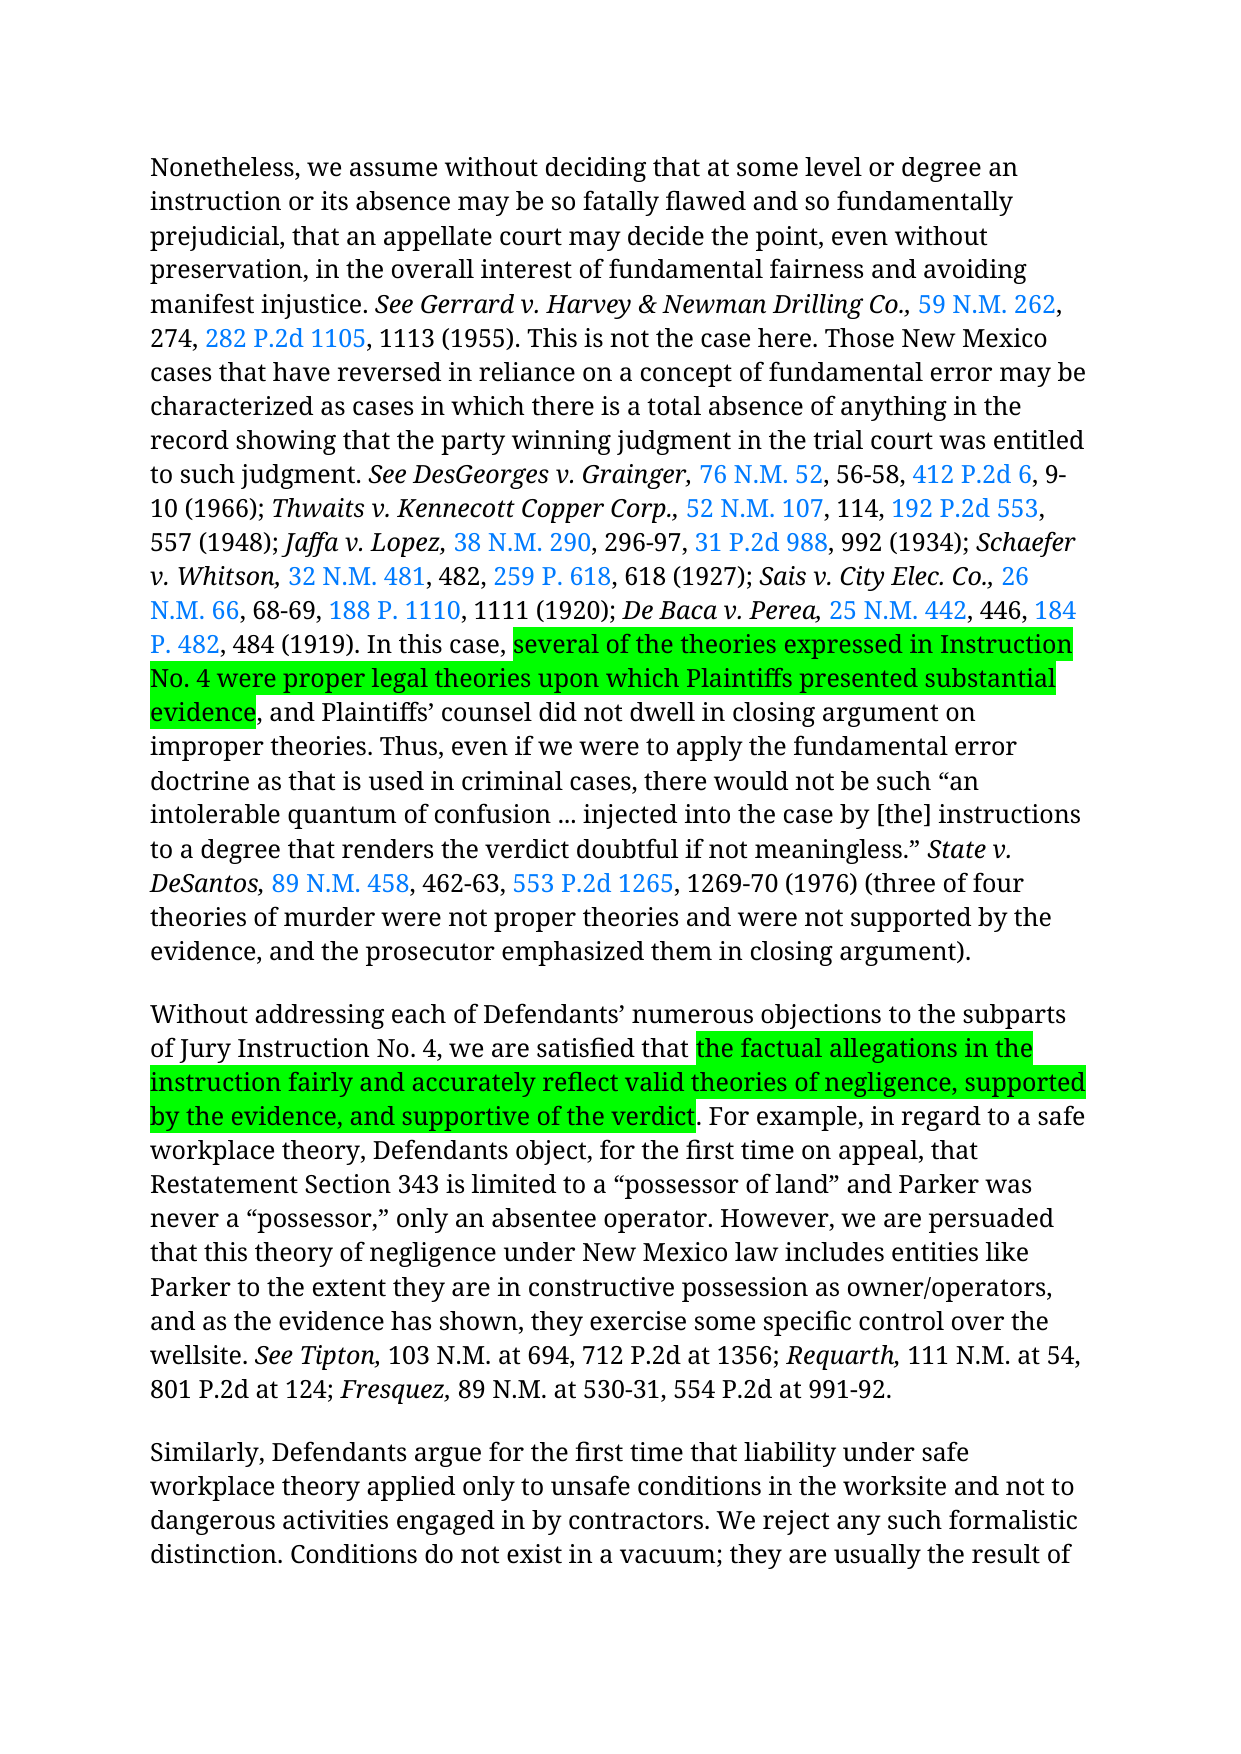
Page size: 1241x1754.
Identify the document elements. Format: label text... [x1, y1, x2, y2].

text Nonetheless, we assume without deciding that at some level or degree an instruction or its absence may be so fatally flawed and so fundamentally prejudicial, that an appellate court may decide the point, even without preservation, in the overall interest of fundamental fairness and avoiding manifest injustice. See Gerrard v. Harvey & Newman Drilling Co., 59 N.M. 262, 274, 282 P.2d 1105, 1113 (1955). This is not the case here. Those New Mexico cases that have reversed in reliance on a concept of fundamental error may be characterized as cases in which there is a total absence of anything in the record showing that the party winning judgment in the trial court was entitled to such judgment. See DesGeorges v. Grainger, 76 N.M. 52, 56-58, 412 P.2d 6, 9-10 (1966); Thwaits v. Kennecott Copper Corp., 52 N.M. 107, 114, 192 P.2d 553, 557 (1948); Jaffa v. Lopez, 38 N.M. 290, 296-97, 31 P.2d 988, 992 (1934); Schaefer v. Whitson, 32 N.M. 481, 482, 259 P. 618, 618 (1927); Sais v. City Elec. Co., 26 N.M. 66, 68-69, 188 P. 1110, 1111 (1920); De Baca v. Perea, 25 N.M. 442, 446, 184 P. 482, 484 (1919). In this case, several of the theories expressed in Instruction No. 4 were proper legal theories upon which Plaintiffs presented substantial evidence, and Plaintiffs’ counsel did not dwell in closing argument on improper theories. Thus, even if we were to apply the fundamental error doctrine as that is used in criminal cases, there would not be such “an intolerable quantum of confusion ... injected into the case by [the] instructions to a degree that renders the verdict doubtful if not meaningless.” State v. DeSantos, 89 N.M. 458, 462-63, 553 P.2d 1265, 1269-70 (1976) (three of four theories of murder were not proper theories and were not supported by the evidence, and the prosecutor emphasized them in closing argument). [150, 150, 1090, 967]
text Without addressing each of Defendants’ numerous objections to the subparts of Jury Instruction No. 4, we are satisfied that the factual allegations in the instruction fairly and accurately reflect valid theories of negligence, supported by the evidence, and supportive of the verdict. For example, in regard to a safe workplace theory, Defendants object, for the first time on appeal, that Restatement Section 343 is limited to a “possessor of land” and Parker was never a “possessor,” only an absentee operator. However, we are persuaded that this theory of negligence under New Mexico law includes entities like Parker to the extent they are in constructive possession as owner/operators, and as the evidence has shown, they exercise some specific control over the wellsite. See Tipton, 103 N.M. at 694, 712 P.2d at 1356; Requarth, 111 N.M. at 54, 801 P.2d at 124; Fresquez, 89 N.M. at 530-31, 554 P.2d at 991-92. [150, 997, 1090, 1405]
